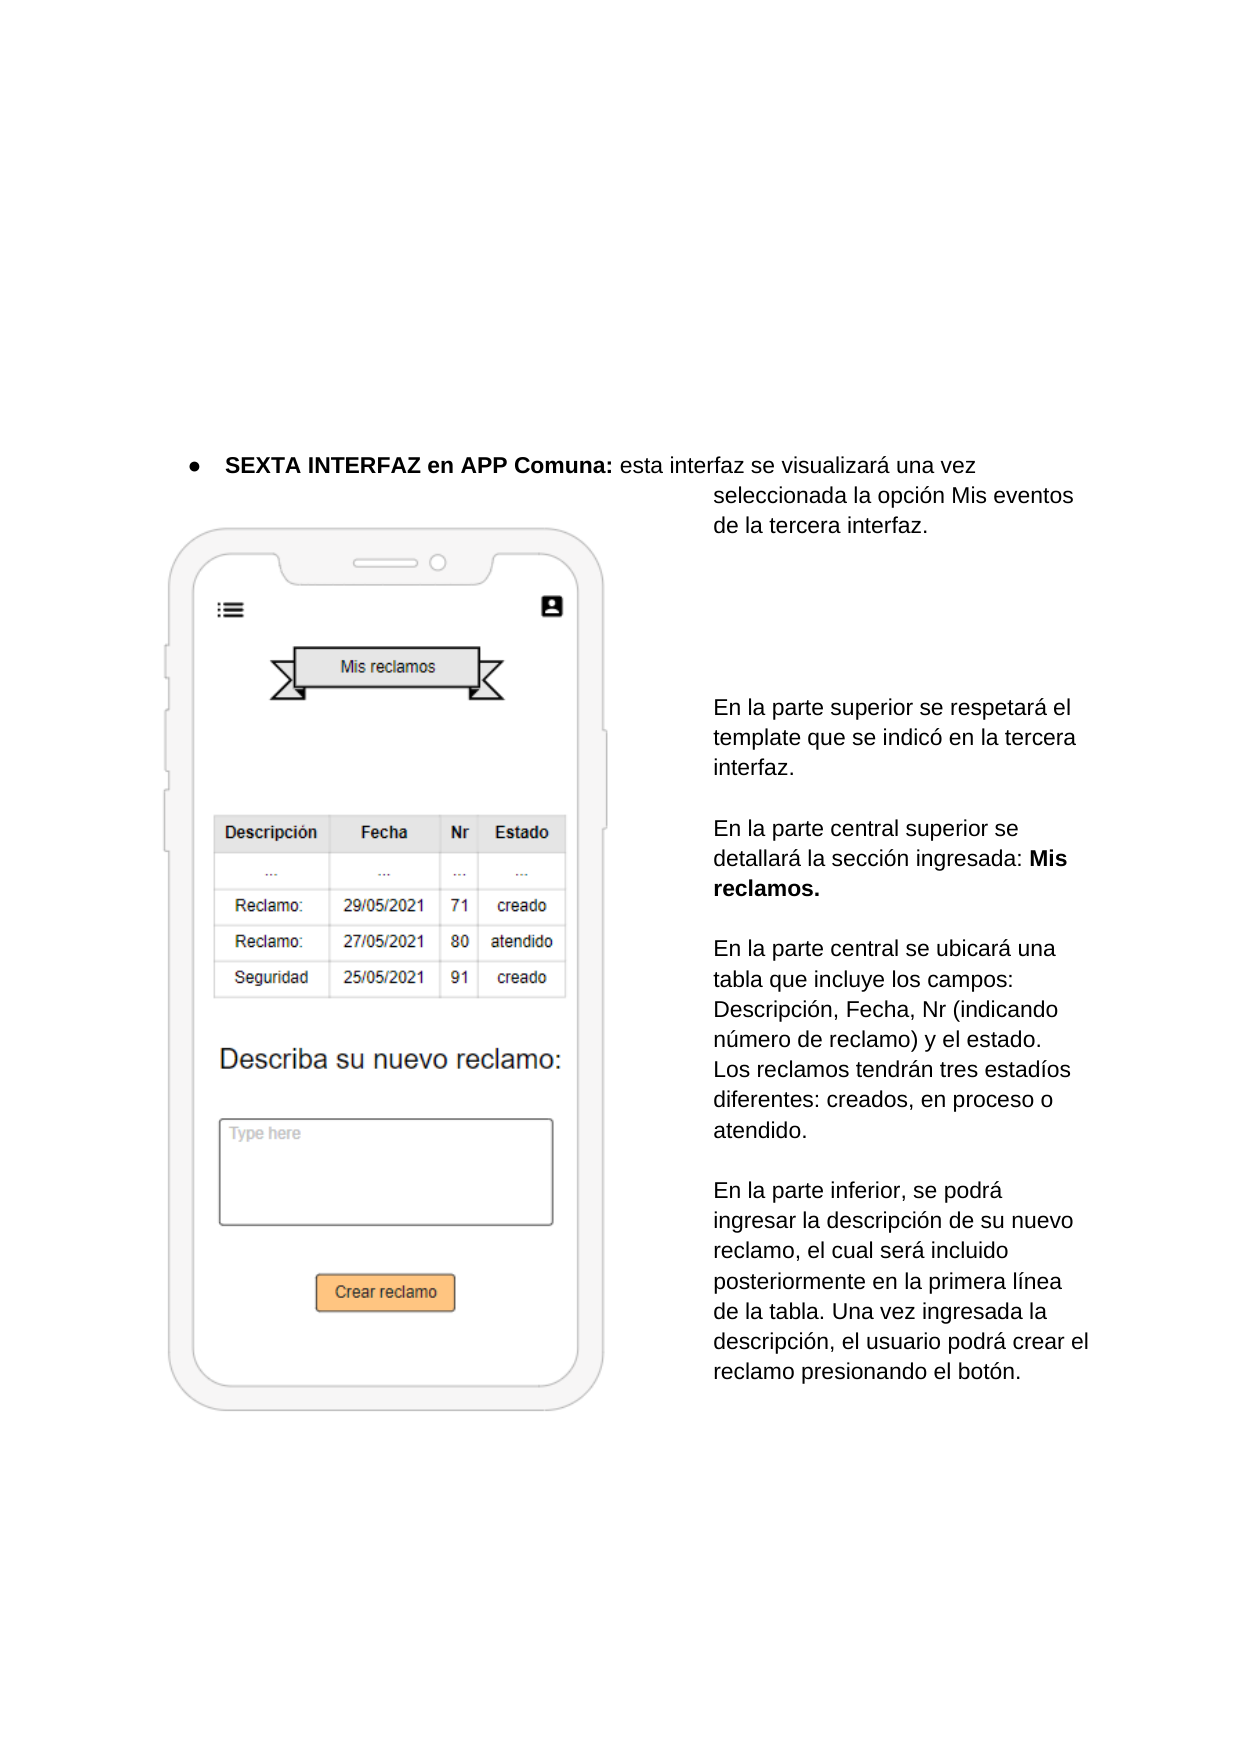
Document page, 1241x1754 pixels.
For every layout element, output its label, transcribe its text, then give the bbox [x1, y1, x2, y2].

text En la parte superior se respetará el template que se indicó en la tercera interfaz. [620, 694, 1090, 781]
text En la parte central superior se detallará la sección ingresada: Mis reclamos. [620, 814, 1090, 901]
text En la parte central se ubicará una tabla que incluye los campos: Descripción, Fecha, Nr (indicando número de reclamo) y el estado. [620, 935, 1090, 1052]
text Los reclamos tendrán tres estadíos diferentes: creados, en proceso o atendido. [620, 1056, 1090, 1143]
text En la parte inferior, se podrá ingresar la descripción de su nuevo reclamo, el cual será incluido posteriormente en la primera línea de la tabla. Una vez ingresada la descripción, el usuario podrá crear el reclamo presionando el botón. [620, 1177, 1090, 1385]
picture [153, 514, 620, 1436]
list SEXTA INTERFAZ en APP Comuna: esta interfaz se visualizará una vez seleccionada la opción Mis eventos de la tercera interfaz. [187, 452, 1090, 539]
